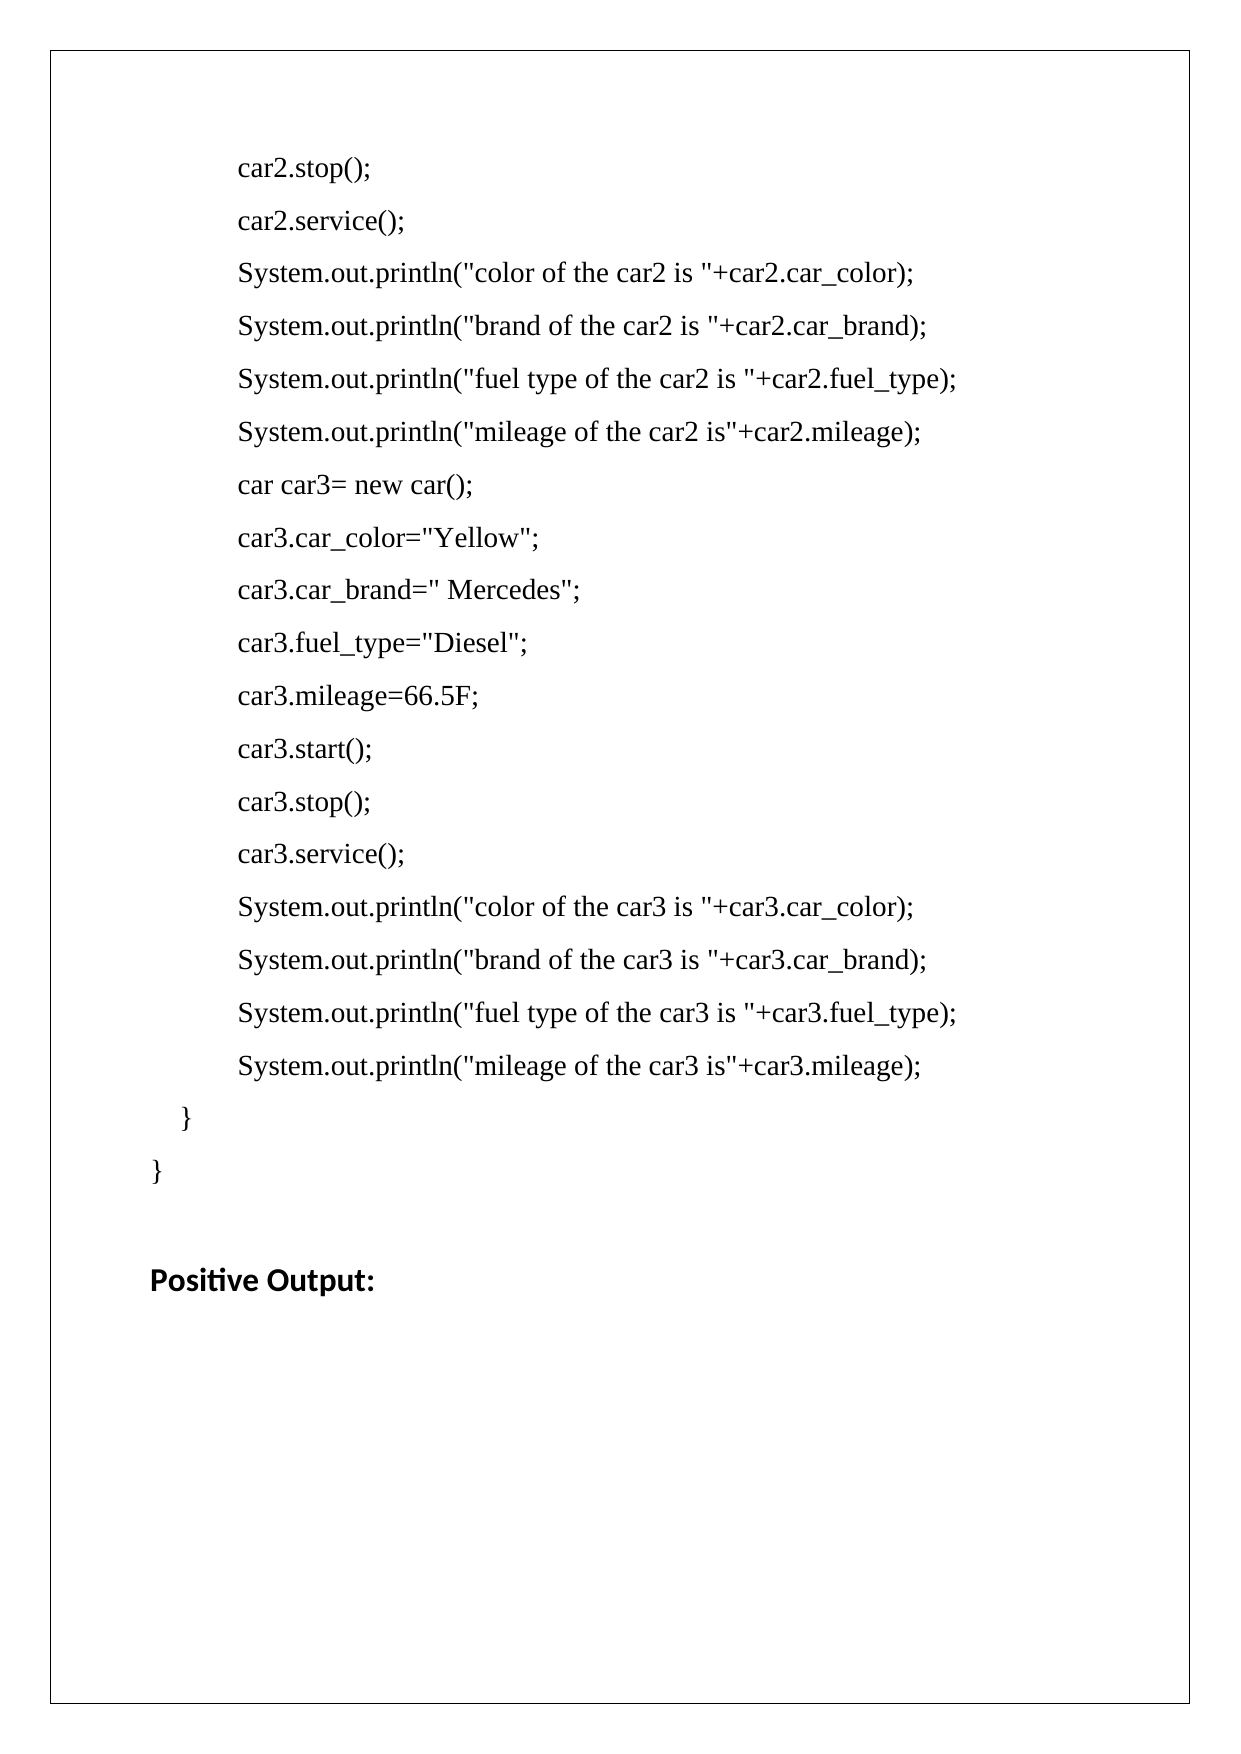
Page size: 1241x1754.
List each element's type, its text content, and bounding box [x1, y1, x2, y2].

text System.out.println("fuel type of the car3 is "+car3.fuel_type); [150, 995, 1090, 1028]
text car3.car_color="Yellow"; [150, 520, 1090, 553]
text car2.service(); [150, 203, 1090, 236]
text car3.car_brand=" Mercedes"; [150, 572, 1090, 606]
text car3.stop(); [150, 784, 1090, 817]
text System.out.println("brand of the car2 is "+car2.car_brand); [150, 308, 1090, 342]
text } [150, 1153, 1090, 1187]
text System.out.println("color of the car2 is "+car2.car_color); [150, 256, 1090, 289]
text car car3= new car(); [150, 467, 1090, 500]
text System.out.println("fuel type of the car2 is "+car2.fuel_type); [150, 361, 1090, 395]
text car3.fuel_type="Diesel"; [150, 625, 1090, 659]
text car3.start(); [150, 731, 1090, 764]
text car3.mileage=66.5F; [150, 678, 1090, 712]
text System.out.println("mileage of the car2 is"+car2.mileage); [150, 414, 1090, 448]
text Positive Output: [150, 1259, 1090, 1300]
text System.out.println("mileage of the car3 is"+car3.mileage); [150, 1048, 1090, 1081]
text car2.stop(); [150, 150, 1090, 183]
text } [150, 1101, 1090, 1134]
text car3.service(); [150, 837, 1090, 870]
text System.out.println("brand of the car3 is "+car3.car_brand); [150, 942, 1090, 976]
text System.out.println("color of the car3 is "+car3.car_color); [150, 889, 1090, 923]
